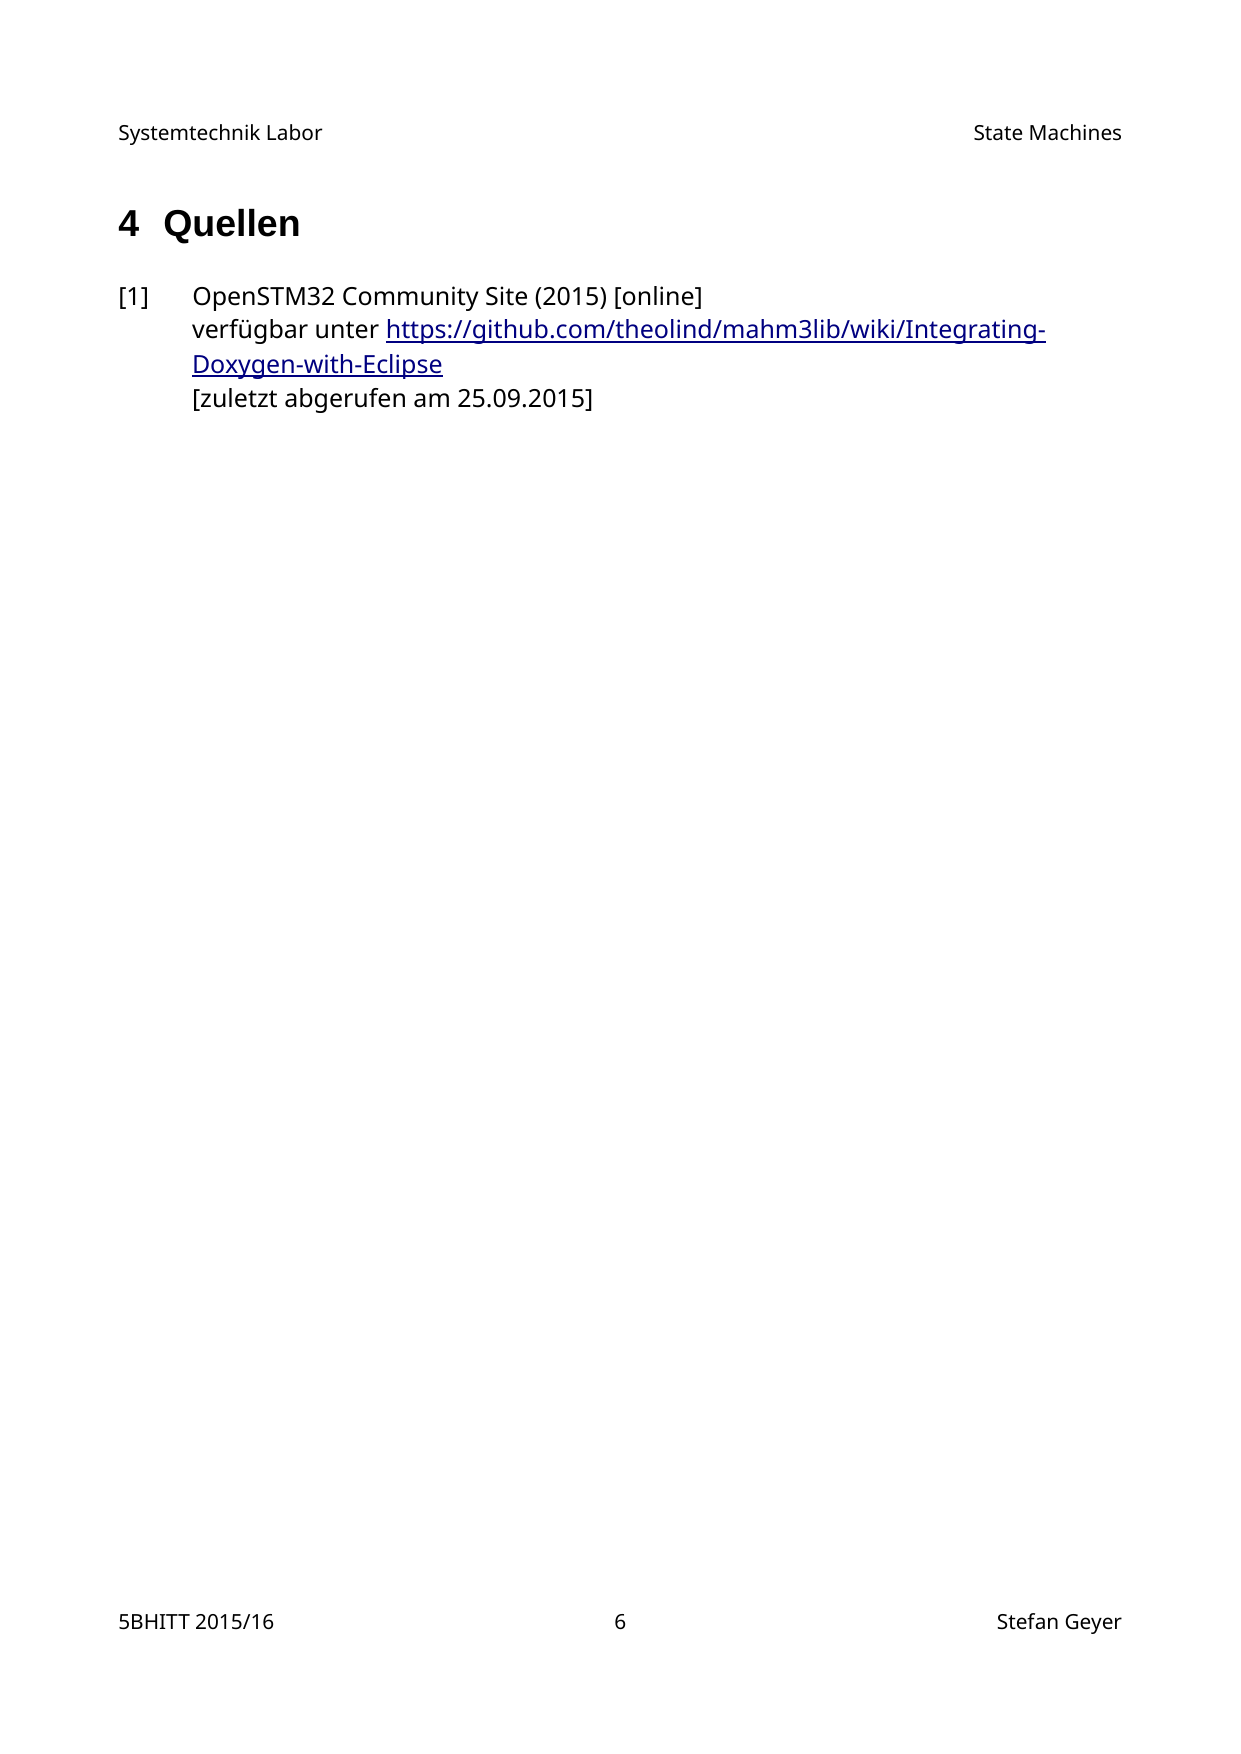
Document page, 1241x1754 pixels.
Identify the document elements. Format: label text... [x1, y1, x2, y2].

text verfügbar unter https://github.com/theolind/mahm3lib/wiki/Integrating-Doxygen-with-Eclipse [192, 312, 1122, 380]
text [1] OpenSTM32 Community Site (2015) [online] [118, 278, 1122, 312]
subtitle Quellen [118, 201, 1122, 244]
text [zuletzt abgerufen am 25.09.2015] [118, 380, 1122, 414]
